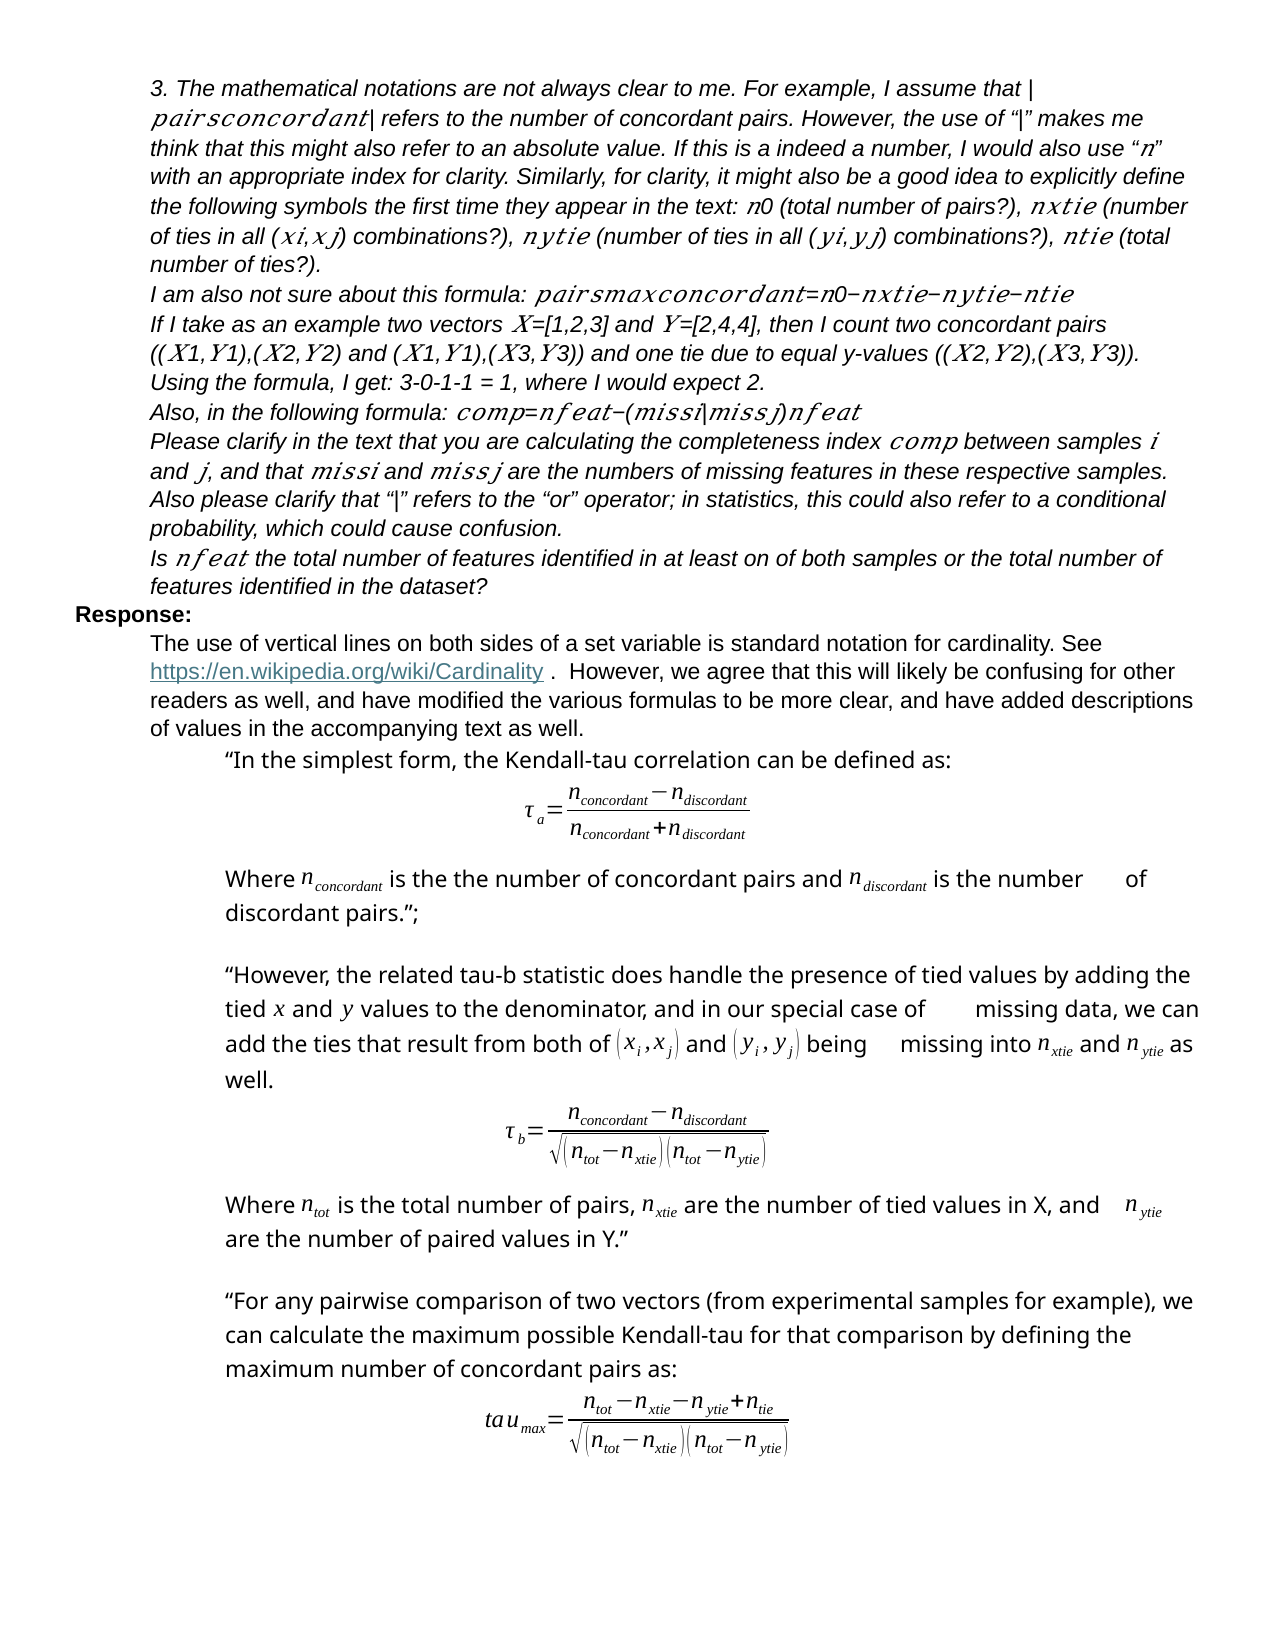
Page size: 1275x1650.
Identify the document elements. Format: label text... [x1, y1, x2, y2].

text Is 𝑛𝑓𝑒𝑎𝑡 the total number of features identified in at least on of both samples or the total number of features identified in the dataset? [150, 543, 1200, 599]
text I am also not sure about this formula: 𝑝𝑎𝑖𝑟𝑠𝑚𝑎𝑥𝑐𝑜𝑛𝑐𝑜𝑟𝑑𝑎𝑛𝑡=𝑛0−𝑛𝑥𝑡𝑖𝑒−𝑛𝑦𝑡𝑖𝑒−𝑛𝑡𝑖𝑒 [150, 279, 1200, 307]
text Where is the the number of concordant pairs and is the number of discordant pairs.”; [225, 863, 1200, 928]
text If I take as an example two vectors 𝑋=[1,2,3] and 𝑌=[2,4,4], then I count two concordant pairs ((𝑋1,𝑌1),(𝑋2,𝑌2) and (𝑋1,𝑌1),(𝑋3,𝑌3)) and one tie due to equal y-values ((𝑋2,𝑌2),(𝑋3,𝑌3)). Using the formula, I get: 3-0-1-1 = 1, where I would expect 2. [150, 309, 1200, 395]
text Also, in the following formula: 𝑐𝑜𝑚𝑝=𝑛𝑓𝑒𝑎𝑡−(𝑚𝑖𝑠𝑠𝑖|𝑚𝑖𝑠𝑠𝑗)𝑛𝑓𝑒𝑎𝑡 [150, 397, 1200, 425]
text Response: [75, 601, 1200, 628]
text “In the simplest form, the Kendall-tau correlation can be defined as: [150, 744, 1200, 775]
text Please clarify in the text that you are calculating the completeness index 𝑐𝑜𝑚𝑝 between samples 𝑖 and 𝑗, and that 𝑚𝑖𝑠𝑠𝑖 and 𝑚𝑖𝑠𝑠𝑗 are the numbers of missing features in these respective samples. Also please clarify that “|” refers to the “or” operator; in statistics, this could also refer to a conditional probability, which could cause confusion. [150, 427, 1200, 541]
text “For any pairwise comparison of two vectors (from experimental samples for example), we can calculate the maximum possible Kendall-tau for that comparison by defining the maximum number of concordant pairs as: [225, 1285, 1200, 1384]
text 3. The mathematical notations are not always clear to me. For example, I assume that |𝑝𝑎𝑖𝑟𝑠𝑐𝑜𝑛𝑐𝑜𝑟𝑑𝑎𝑛𝑡| refers to the number of concordant pairs. However, the use of “|” makes me think that this might also refer to an absolute value. If this is a indeed a number, I would also use “𝑛” with an appropriate index for clarity. Similarly, for clarity, it might also be a good idea to explicitly define the following symbols the first time they appear in the text: 𝑛0 (total number of pairs?), 𝑛𝑥𝑡𝑖𝑒 (number of ties in all (𝑥𝑖,𝑥𝑗) combinations?), 𝑛𝑦𝑡𝑖𝑒 (number of ties in all (𝑦𝑖,𝑦𝑗) combinations?), 𝑛𝑡𝑖𝑒 (total number of ties?). [150, 75, 1200, 277]
text Where is the total number of pairs, are the number of tied values in X, and are the number of paired values in Y.” [225, 1189, 1200, 1254]
text The use of vertical lines on both sides of a set variable is standard notation for cardinality. See https://en.wikipedia.org/wiki/Cardinality . However, we agree that this will likely be confusing for other readers as well, and have modified the various formulas to be more clear, and have added descriptions of values in the accompanying text as well. [150, 630, 1200, 742]
text “However, the related tau-b statistic does handle the presence of tied values by adding the tied and values to the denominator, and in our special case of missing data, we can add the ties that result from both of and being missing into and as well. [225, 959, 1200, 1095]
